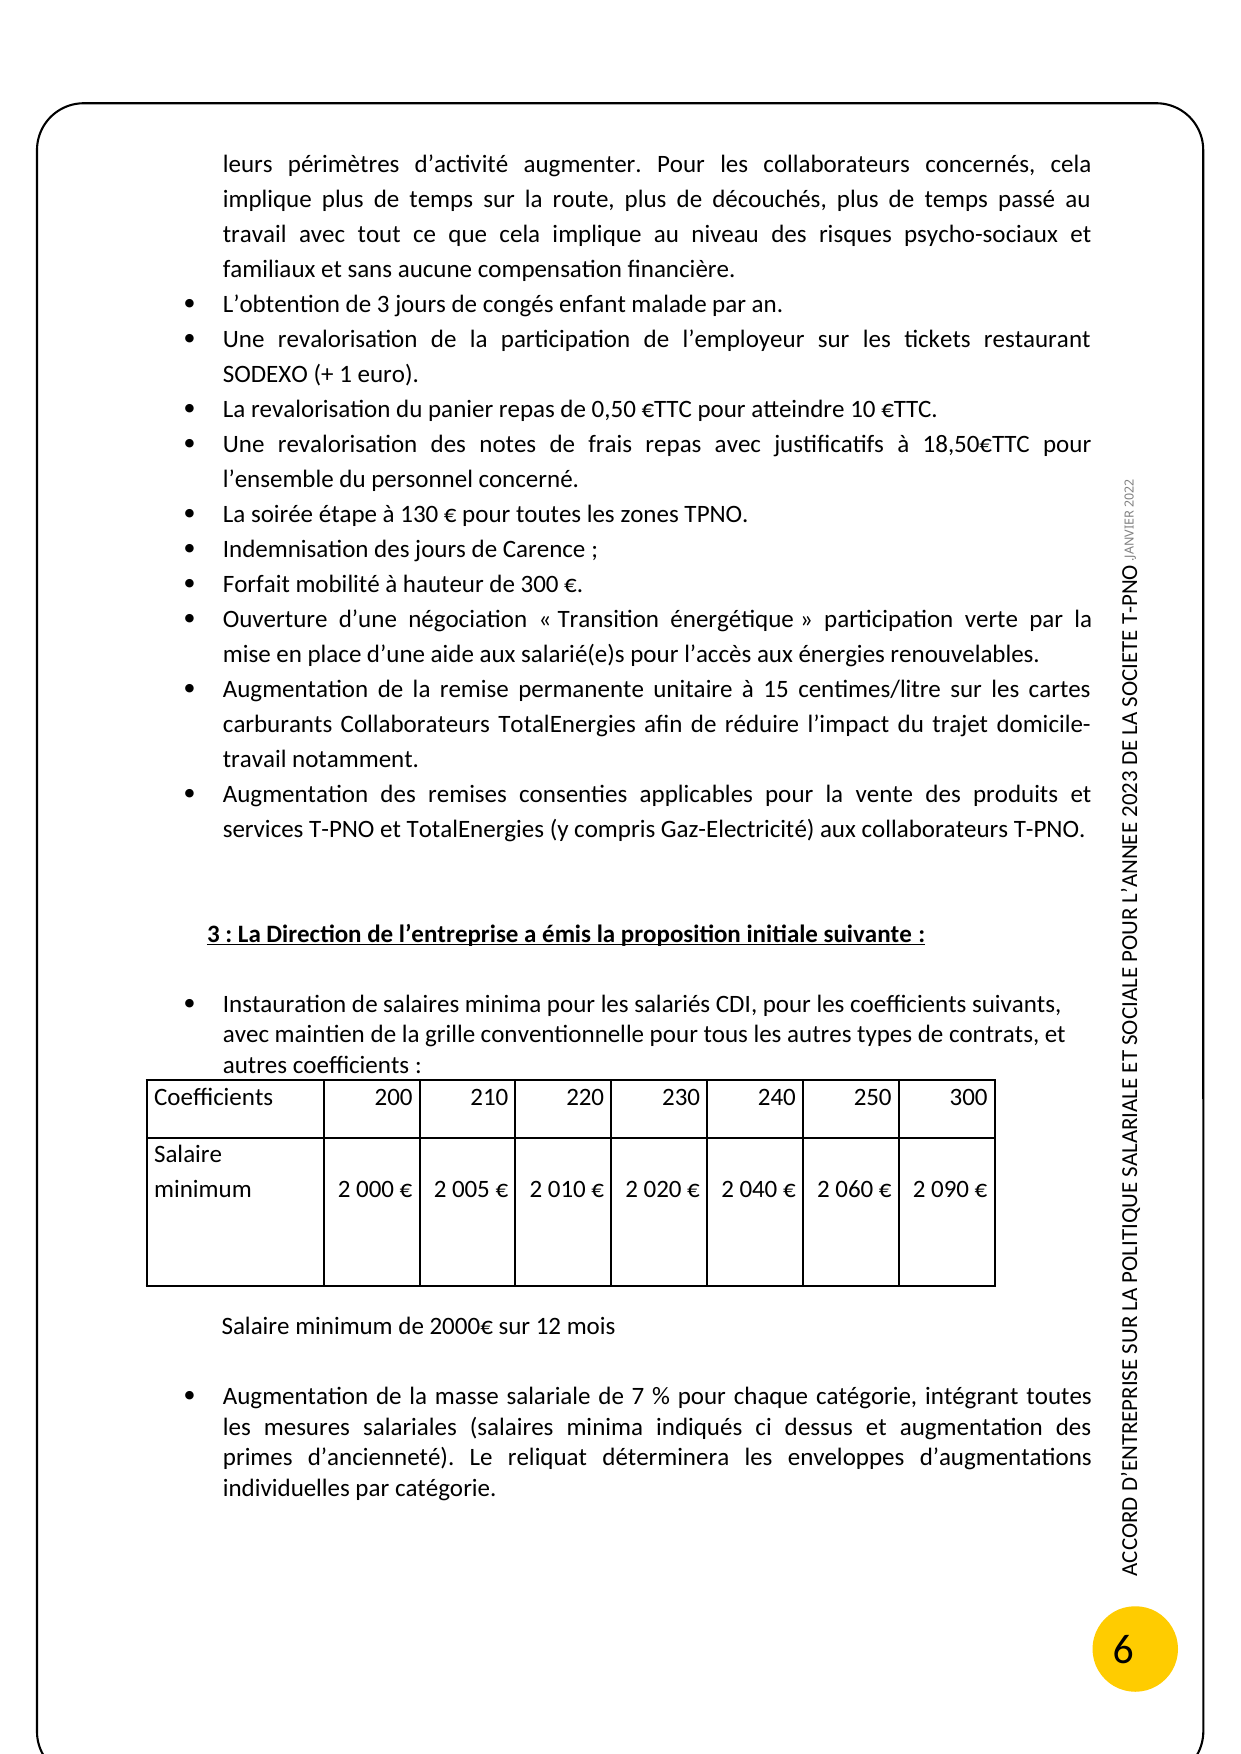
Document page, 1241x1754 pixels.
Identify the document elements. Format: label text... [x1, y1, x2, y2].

list Forfait mobilité à hauteur de 300 €. [185, 568, 1092, 598]
table_header 220 [516, 1081, 610, 1137]
table_cell 2 090 € [900, 1139, 994, 1229]
text 3 : La Direction de l’entreprise a émis la proposition initiale suivante : [207, 918, 1092, 948]
list Augmentation des remises consenties applicables pour la vente des produits et services T-PNO et TotalEnergies (y compris Gaz-Electricité) aux collaborateurs T-PNO. [185, 778, 1092, 843]
table_header Coefficients [148, 1081, 323, 1137]
table_cell 2 060 € [804, 1139, 898, 1229]
table_cell 2 010 € [516, 1139, 610, 1229]
table_header 250 [804, 1081, 898, 1137]
list La soirée étape à 130 € pour toutes les zones TPNO. [185, 498, 1092, 528]
list La revalorisation du panier repas de 0,50 €TTC pour atteindre 10 €TTC. [185, 393, 1092, 423]
text Salaire minimum de 2000€ sur 12 mois [221, 1310, 1092, 1341]
list Ouverture d’une négociation « Transition énergétique » participation verte par la mise en place d’une aide aux salarié(e)s pour l’accès aux énergies renouvelables. [185, 603, 1092, 668]
table_cell [516, 1229, 610, 1284]
table_cell [804, 1229, 898, 1284]
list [185, 148, 1092, 283]
list Une revalorisation de la participation de l’employeur sur les tickets restaurant SODEXO (+ 1 euro). [185, 323, 1092, 388]
table_cell 2 020 € [612, 1139, 706, 1229]
table_cell [325, 1229, 419, 1284]
table_cell Salaire minimum [148, 1139, 323, 1229]
list Augmentation de la masse salariale de 7 % pour chaque catégorie, intégrant toutes les mesures salariales (salaires minima indiqués ci dessus et augmentation des primes d’ancienneté). Le reliquat déterminera les enveloppes d’augmentations individuelles par catégorie. [185, 1380, 1092, 1502]
list Instauration de salaires minima pour les salariés CDI, pour les coefficients suivants, avec maintien de la grille conventionnelle pour tous les autres types de contrats, et autres coefficients : [185, 988, 1092, 1079]
table_cell 2 000 € [325, 1139, 419, 1229]
list Augmentation de la remise permanente unitaire à 15 centimes/litre sur les cartes carburants Collaborateurs TotalEnergies afin de réduire l’impact du trajet domicile-travail notamment. [185, 673, 1092, 773]
table_header 230 [612, 1081, 706, 1137]
list Une revalorisation des notes de frais repas avec justificatifs à 18,50€TTC pour l’ensemble du personnel concerné. [185, 428, 1092, 493]
table_header 300 [900, 1081, 994, 1137]
list L’obtention de 3 jours de congés enfant malade par an. [185, 288, 1092, 318]
table_cell [900, 1229, 994, 1284]
table_header 200 [325, 1081, 419, 1137]
table_cell 2 040 € [708, 1139, 802, 1229]
table_cell [421, 1229, 514, 1284]
table_cell [708, 1229, 802, 1284]
list Indemnisation des jours de Carence ; [185, 533, 1092, 563]
table_cell 2 005 € [421, 1139, 514, 1229]
table_cell [612, 1229, 706, 1284]
table_header 240 [708, 1081, 802, 1137]
table_header 210 [421, 1081, 514, 1137]
table_cell [148, 1229, 323, 1284]
